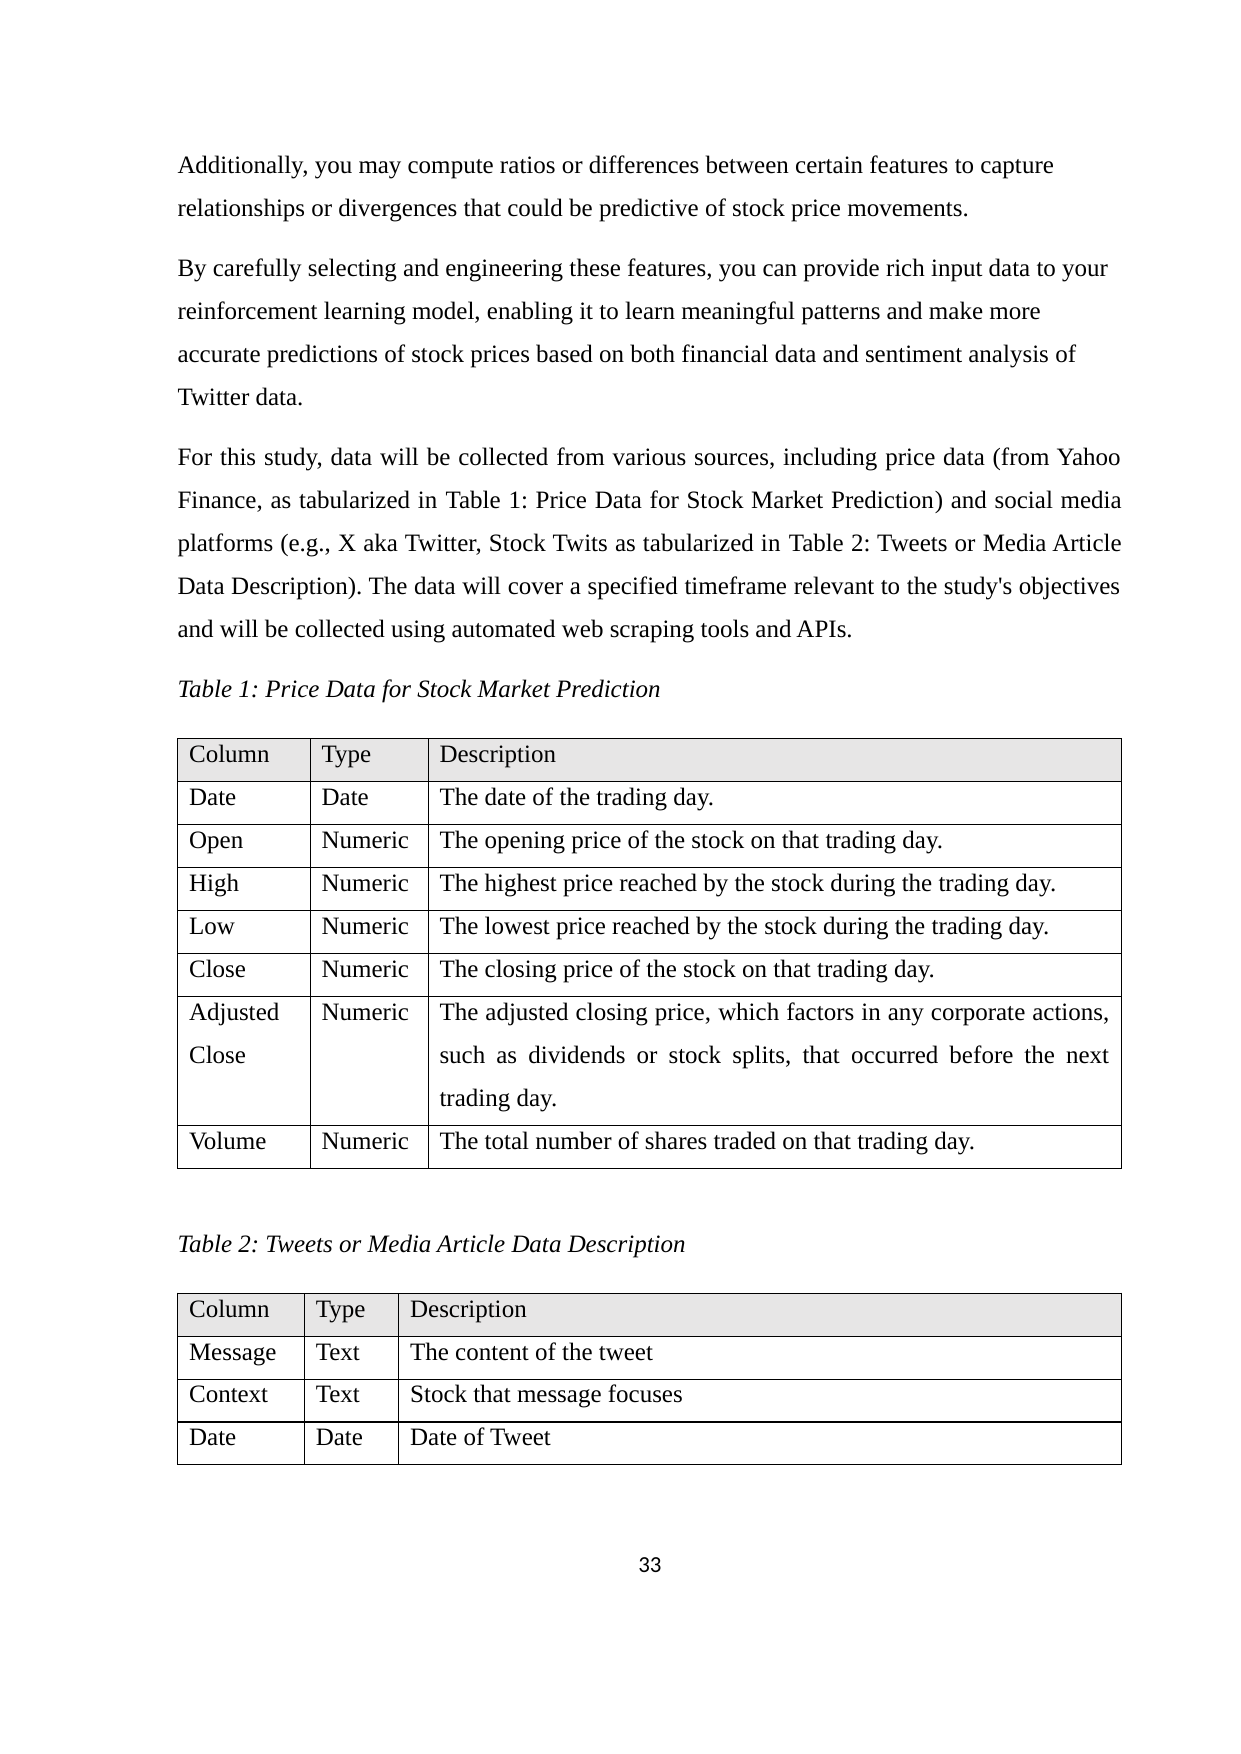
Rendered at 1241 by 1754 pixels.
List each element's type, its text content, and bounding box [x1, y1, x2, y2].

table_cell Context [178, 1380, 304, 1421]
table_cell The opening price of the stock on that trading day. [429, 825, 1121, 867]
table_header Type [311, 739, 428, 781]
table_cell Numeric [311, 825, 428, 867]
table_cell Open [178, 825, 310, 867]
table_cell The highest price reached by the stock during the trading day. [429, 868, 1121, 910]
table_cell The total number of shares traded on that trading day. [429, 1126, 1121, 1168]
table_cell Date of Tweet [399, 1423, 1121, 1464]
table_cell Date [178, 1423, 304, 1464]
table_cell Numeric [311, 1126, 428, 1168]
table_cell Date [305, 1423, 398, 1464]
table_cell Text [305, 1337, 398, 1378]
table_cell Text [305, 1380, 398, 1421]
text By carefully selecting and engineering these features, you can provide rich input data to your reinforcement learning model, enabling it to learn meaningful patterns and make more accurate predictions of stock prices based on both financial data and sentiment analysis of Twitter data. [177, 253, 1122, 411]
table_cell The date of the trading day. [429, 782, 1121, 824]
table_cell Volume [178, 1126, 310, 1168]
table_cell High [178, 868, 310, 910]
table_cell Message [178, 1337, 304, 1378]
text Table 1: Price Data for Stock Market Prediction [177, 674, 1122, 703]
table_cell Numeric [311, 911, 428, 953]
text Table 2: Tweets or Media Article Data Description [177, 1229, 1122, 1257]
table_header Column [178, 1294, 304, 1336]
table_cell Numeric [311, 954, 428, 996]
table_header Description [429, 739, 1121, 781]
table_cell The adjusted closing price, which factors in any corporate actions, such as dividends or stock splits, that occurred before the next trading day. [429, 997, 1121, 1125]
table_header Column [178, 739, 310, 781]
table_cell Close [178, 954, 310, 996]
table_cell Date [178, 782, 310, 824]
table_cell The lowest price reached by the stock during the trading day. [429, 911, 1121, 953]
table_cell Numeric [311, 868, 428, 910]
text For this study, data will be collected from various sources, including price data (from Yahoo Finance, as tabularized in Table 1: Price Data for Stock Market Prediction) and social media platforms (e.g., X aka Twitter, Stock Twits as tabularized in Table 2: Tweets or Media Article Data Description). The data will cover a specified timeframe relevant to the study's objectives and will be collected using automated web scraping tools and APIs. [177, 442, 1122, 643]
table_cell Date [311, 782, 428, 824]
table_cell The content of the tweet [399, 1337, 1121, 1378]
table_cell Stock that message focuses [399, 1380, 1121, 1421]
table_header Type [305, 1294, 398, 1336]
table_header Description [399, 1294, 1121, 1336]
table_cell Low [178, 911, 310, 953]
table_cell Adjusted Close [178, 997, 310, 1125]
text Additionally, you may compute ratios or differences between certain features to capture relationships or divergences that could be predictive of stock price movements. [177, 150, 1122, 222]
table_cell Numeric [311, 997, 428, 1125]
table_cell The closing price of the stock on that trading day. [429, 954, 1121, 996]
